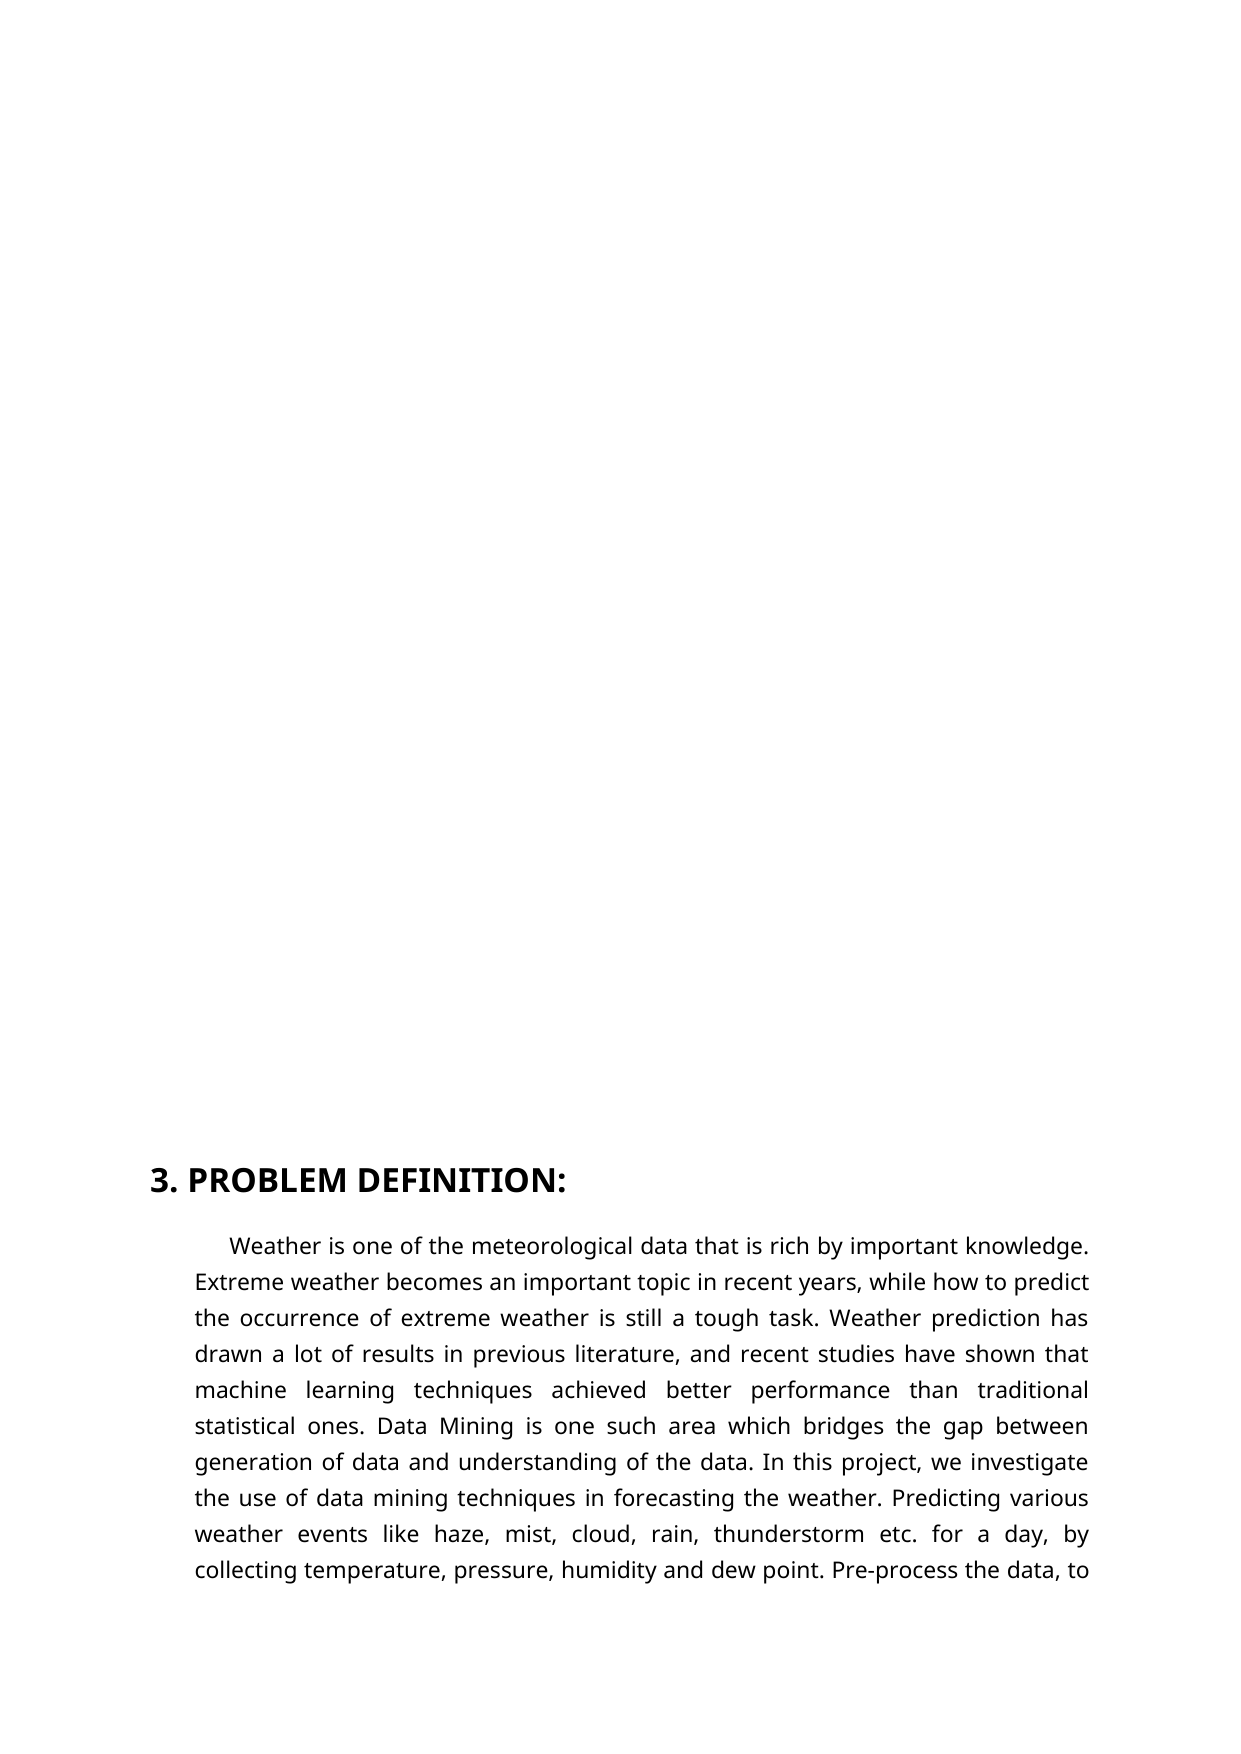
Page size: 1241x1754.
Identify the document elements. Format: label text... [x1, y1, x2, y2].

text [194, 1230, 1090, 1585]
text 3. PROBLEM DEFINITION: [150, 1157, 1090, 1203]
